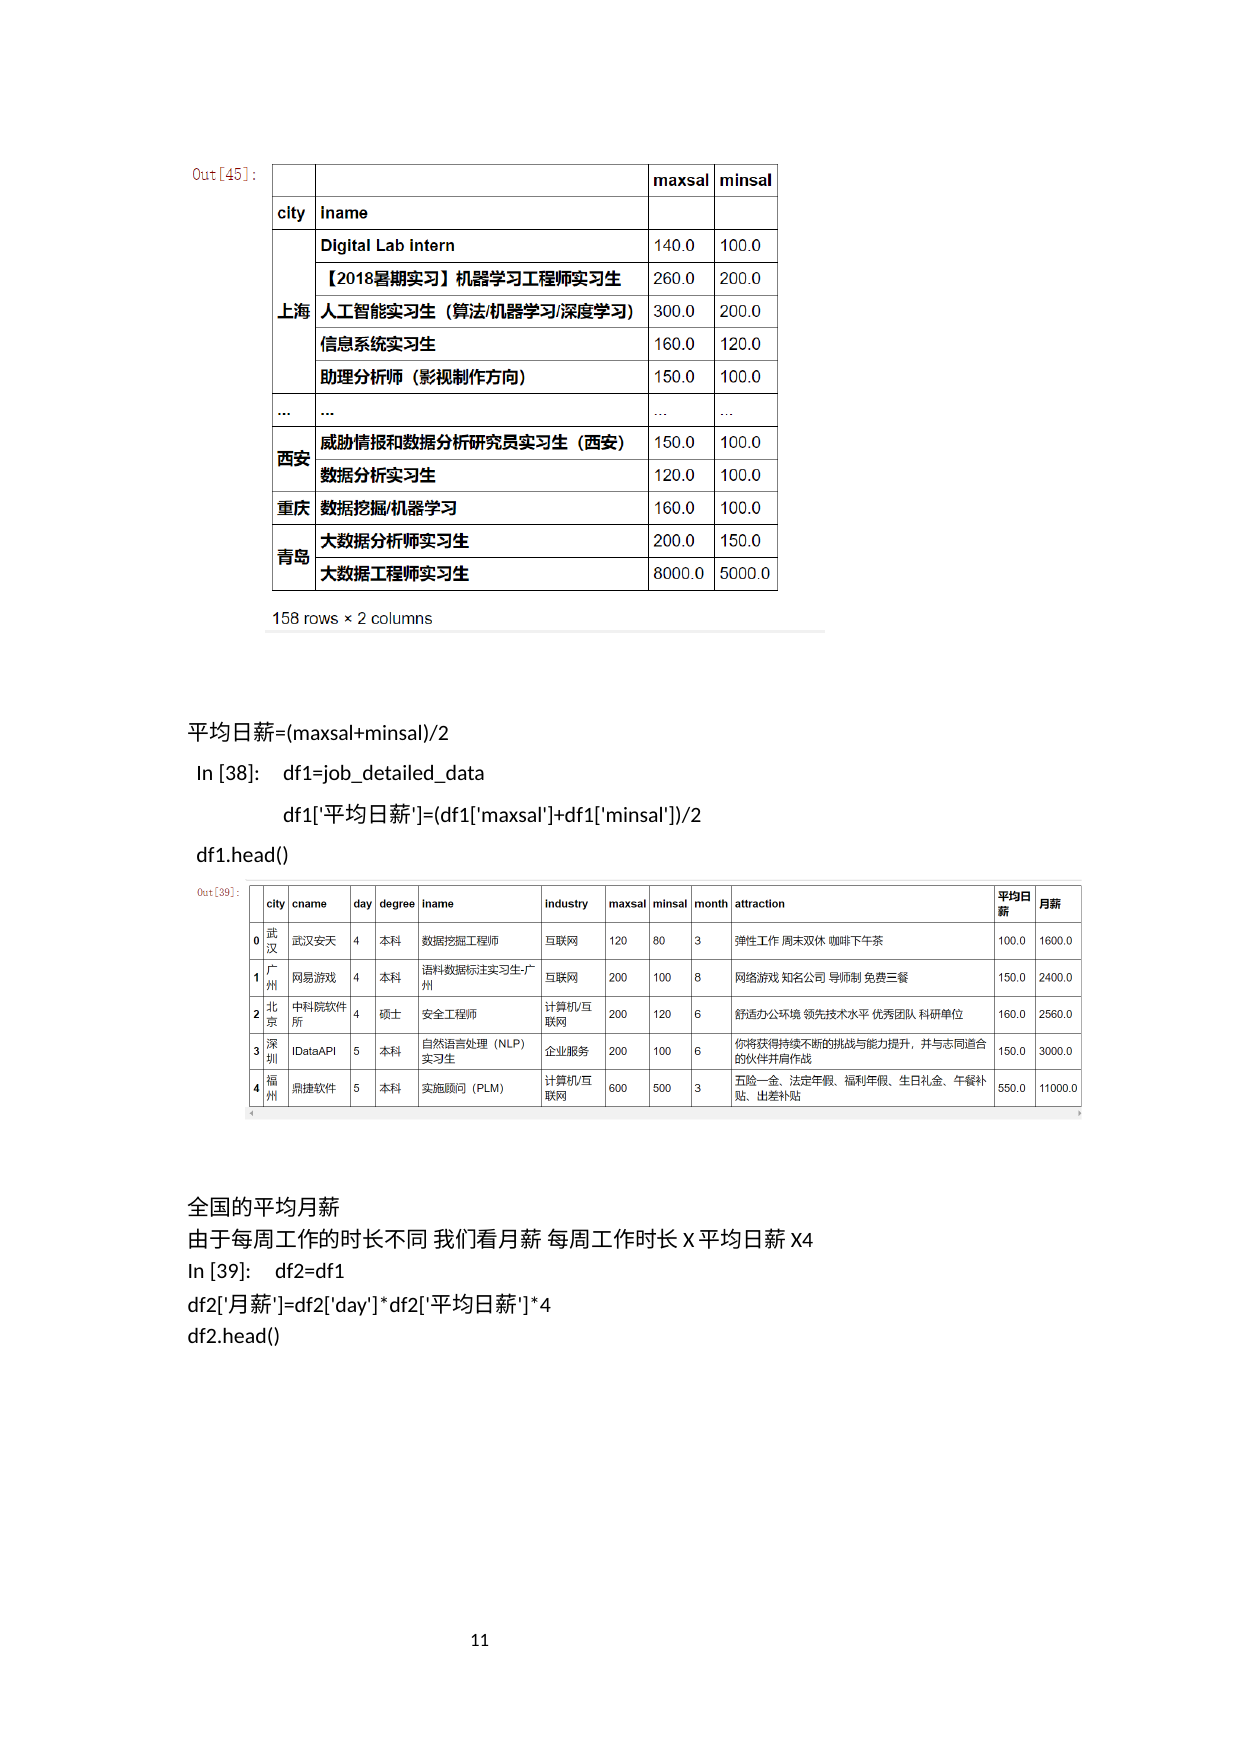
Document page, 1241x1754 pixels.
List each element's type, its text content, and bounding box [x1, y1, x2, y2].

picture [187, 879, 1082, 1126]
subtitle 全国的平均月薪 [187, 1157, 1053, 1222]
text In [39]: df2=df1 [187, 1254, 1053, 1287]
text df2.head() [187, 1319, 1053, 1352]
text df1.head() [196, 838, 1044, 871]
text df1['平均日薪']=(df1['maxsal']+df1['minsal'])/2 [196, 797, 1044, 829]
text 平均日薪=(maxsal+minsal)/2 [187, 649, 1053, 747]
text 由于每周工作的时长不同 我们看月薪 每周工作时长X平均日薪X4 [187, 1222, 1053, 1254]
text In [38]: df1=job_detailed_data [196, 756, 1044, 788]
picture [187, 162, 825, 633]
text df2['月薪']=df2['day']*df2['平均日薪']*4 [187, 1287, 1053, 1319]
